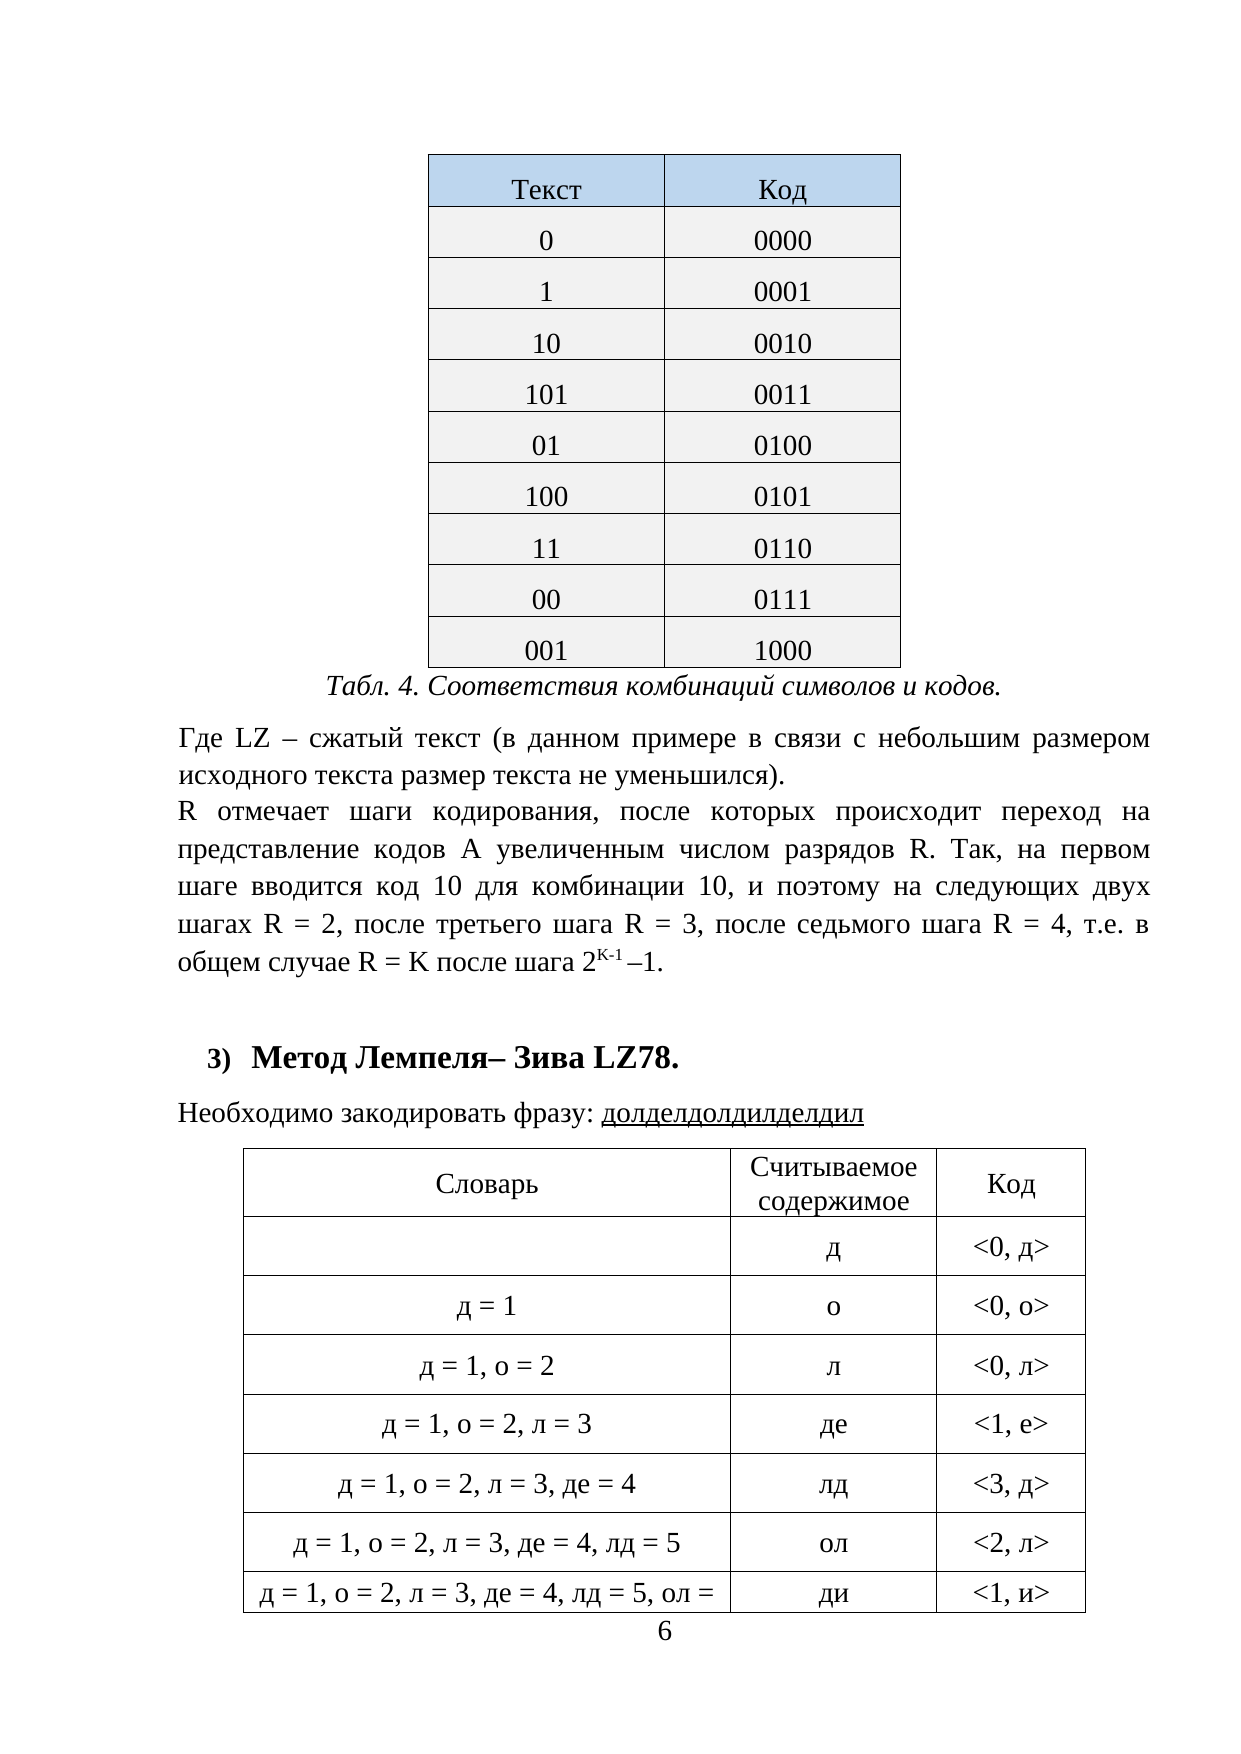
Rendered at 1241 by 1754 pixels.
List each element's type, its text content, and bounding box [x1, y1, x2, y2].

table_cell д = 1, о = 2, л = 3, де = 4, лд = 5 [244, 1513, 730, 1571]
table_cell <0, о> [937, 1276, 1085, 1334]
table_header Код [665, 155, 900, 206]
table_cell 0011 [665, 360, 900, 411]
table_cell де [731, 1395, 936, 1452]
table_header Словарь [244, 1149, 730, 1216]
table_cell 11 [429, 514, 664, 564]
table_cell 10 [429, 309, 664, 359]
table_cell <2, л> [937, 1513, 1085, 1571]
table_cell <0, д> [937, 1217, 1085, 1275]
text Необходимо закодировать фразу: долделдолдилделдил [177, 1095, 1152, 1129]
text Где LZ – сжатый текст (в данном примере в связи с небольшим размером исходного текста размер текста не уменьшился). [178, 721, 1152, 790]
table_cell д = 1, о = 2 [244, 1335, 730, 1393]
table_cell 0000 [665, 207, 900, 257]
table_cell 100 [429, 463, 664, 513]
table_header Текст [429, 155, 664, 206]
table_cell д [731, 1217, 936, 1275]
table_cell 0010 [665, 309, 900, 359]
table_cell <1, e> [937, 1395, 1085, 1452]
table_cell <1, и> [937, 1572, 1085, 1612]
table_cell 1000 [665, 617, 900, 667]
table_cell ди [731, 1572, 936, 1612]
table_cell [244, 1217, 730, 1275]
table_cell 0 [429, 207, 664, 257]
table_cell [244, 1572, 730, 1612]
table_cell 0110 [665, 514, 900, 564]
table_cell 00 [429, 565, 664, 616]
text Табл. 4. Соответствия комбинаций символов и кодов. [178, 668, 1152, 701]
table_cell 1 [429, 258, 664, 308]
table_cell 0111 [665, 565, 900, 616]
list Метод Лемпеля– Зива LZ78. [207, 1037, 1152, 1076]
table_cell 0001 [665, 258, 900, 308]
text R отмечает шаги кодирования, после которых происходит переход на представление кодов А увеличенным числом разрядов R. Так, на первом шаге вводится код 10 для комбинации 10, и поэтому на следующих двух шагах R = 2, после третьего шага R = 3, после седьмого шага R = 4, т.е. в общем случае R = K после шага 2K-1 –1. [177, 793, 1152, 978]
table_cell о [731, 1276, 936, 1334]
table_cell д = 1, о = 2, л = 3, де = 4 [244, 1454, 730, 1512]
table_cell <3, д> [937, 1454, 1085, 1512]
table_cell лд [731, 1454, 936, 1512]
table_cell 001 [429, 617, 664, 667]
table_header Считываемое содержимое [731, 1149, 936, 1216]
table_cell л [731, 1335, 936, 1393]
table_header Код [937, 1149, 1085, 1216]
table_cell 0100 [665, 412, 900, 462]
table_cell 01 [429, 412, 664, 462]
table_cell ол [731, 1513, 936, 1571]
table_cell <0, л> [937, 1335, 1085, 1393]
table_cell 0101 [665, 463, 900, 513]
table_cell д = 1 [244, 1276, 730, 1334]
table_cell д = 1, о = 2, л = 3 [244, 1395, 730, 1452]
table_cell 101 [429, 360, 664, 411]
